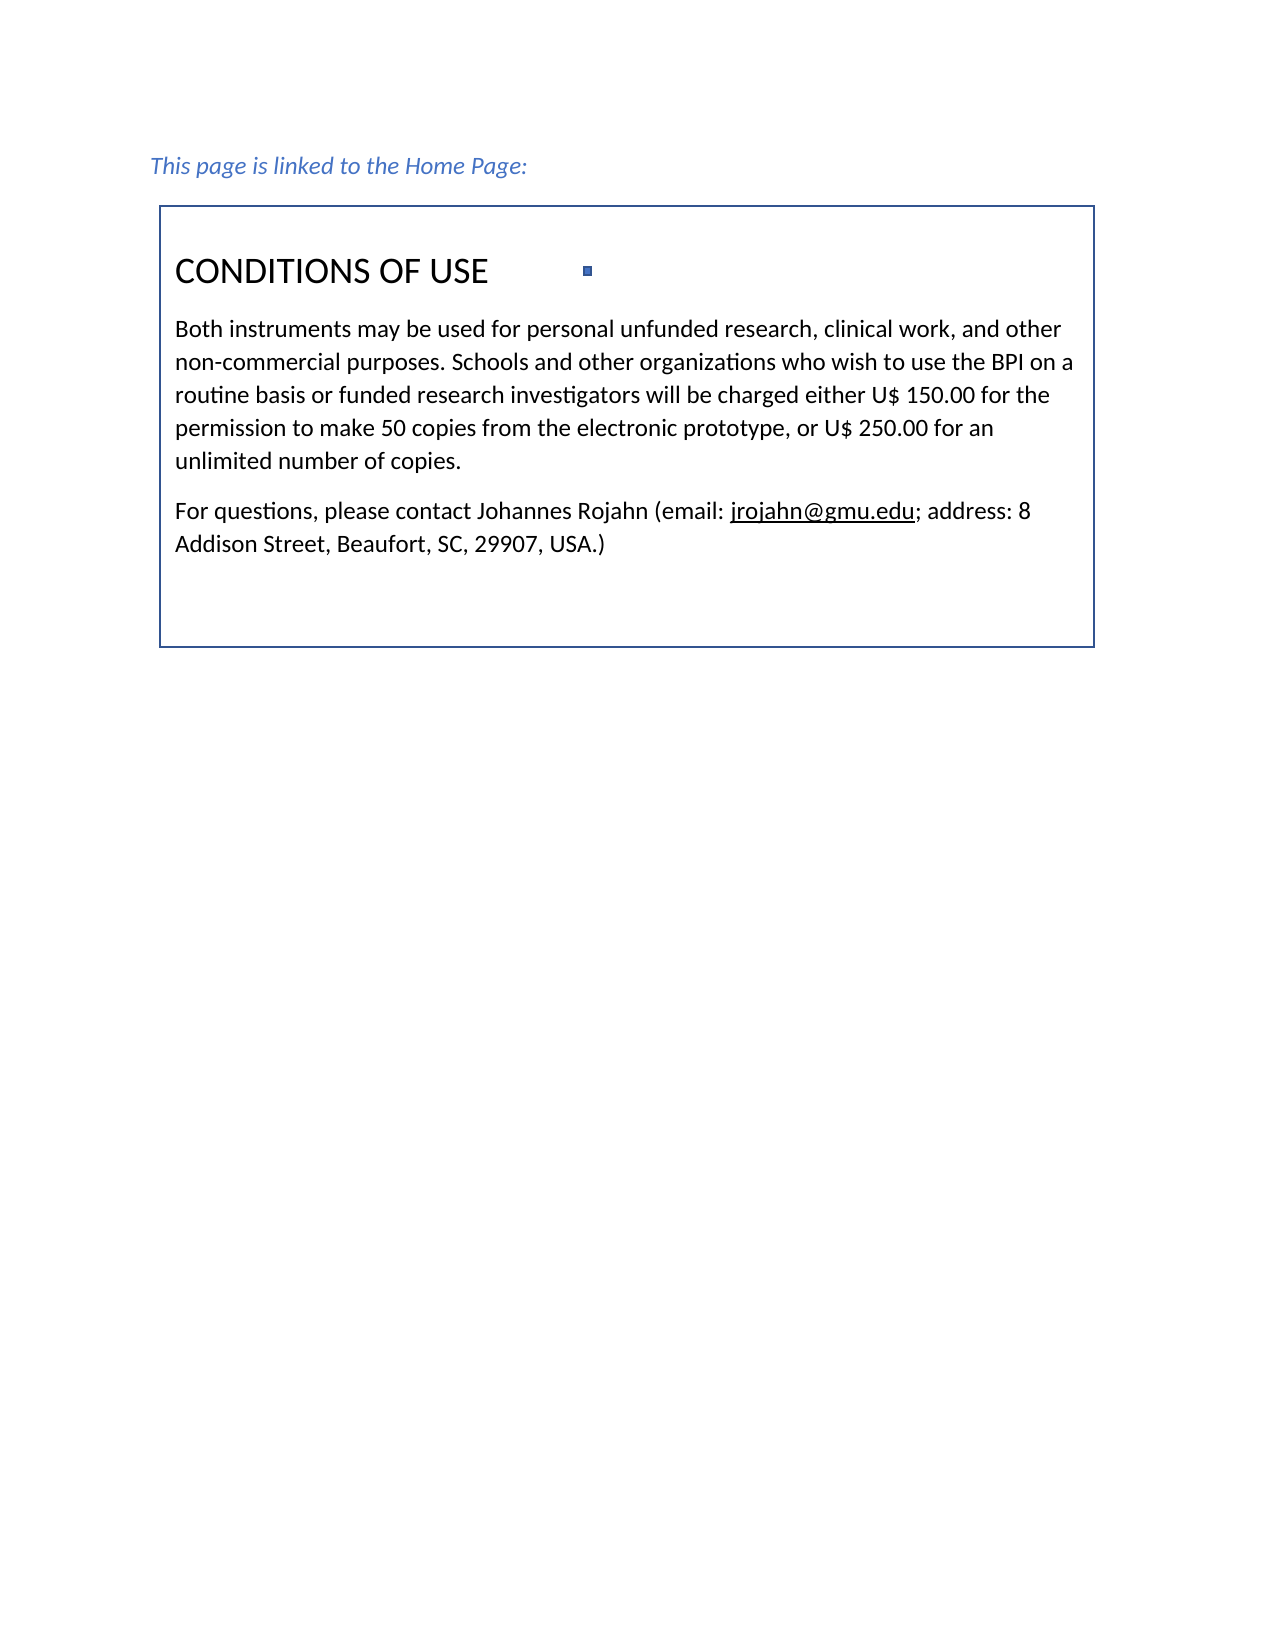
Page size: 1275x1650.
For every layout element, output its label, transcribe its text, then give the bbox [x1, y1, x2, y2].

text This page is linked to the Home Page: [150, 150, 1125, 181]
